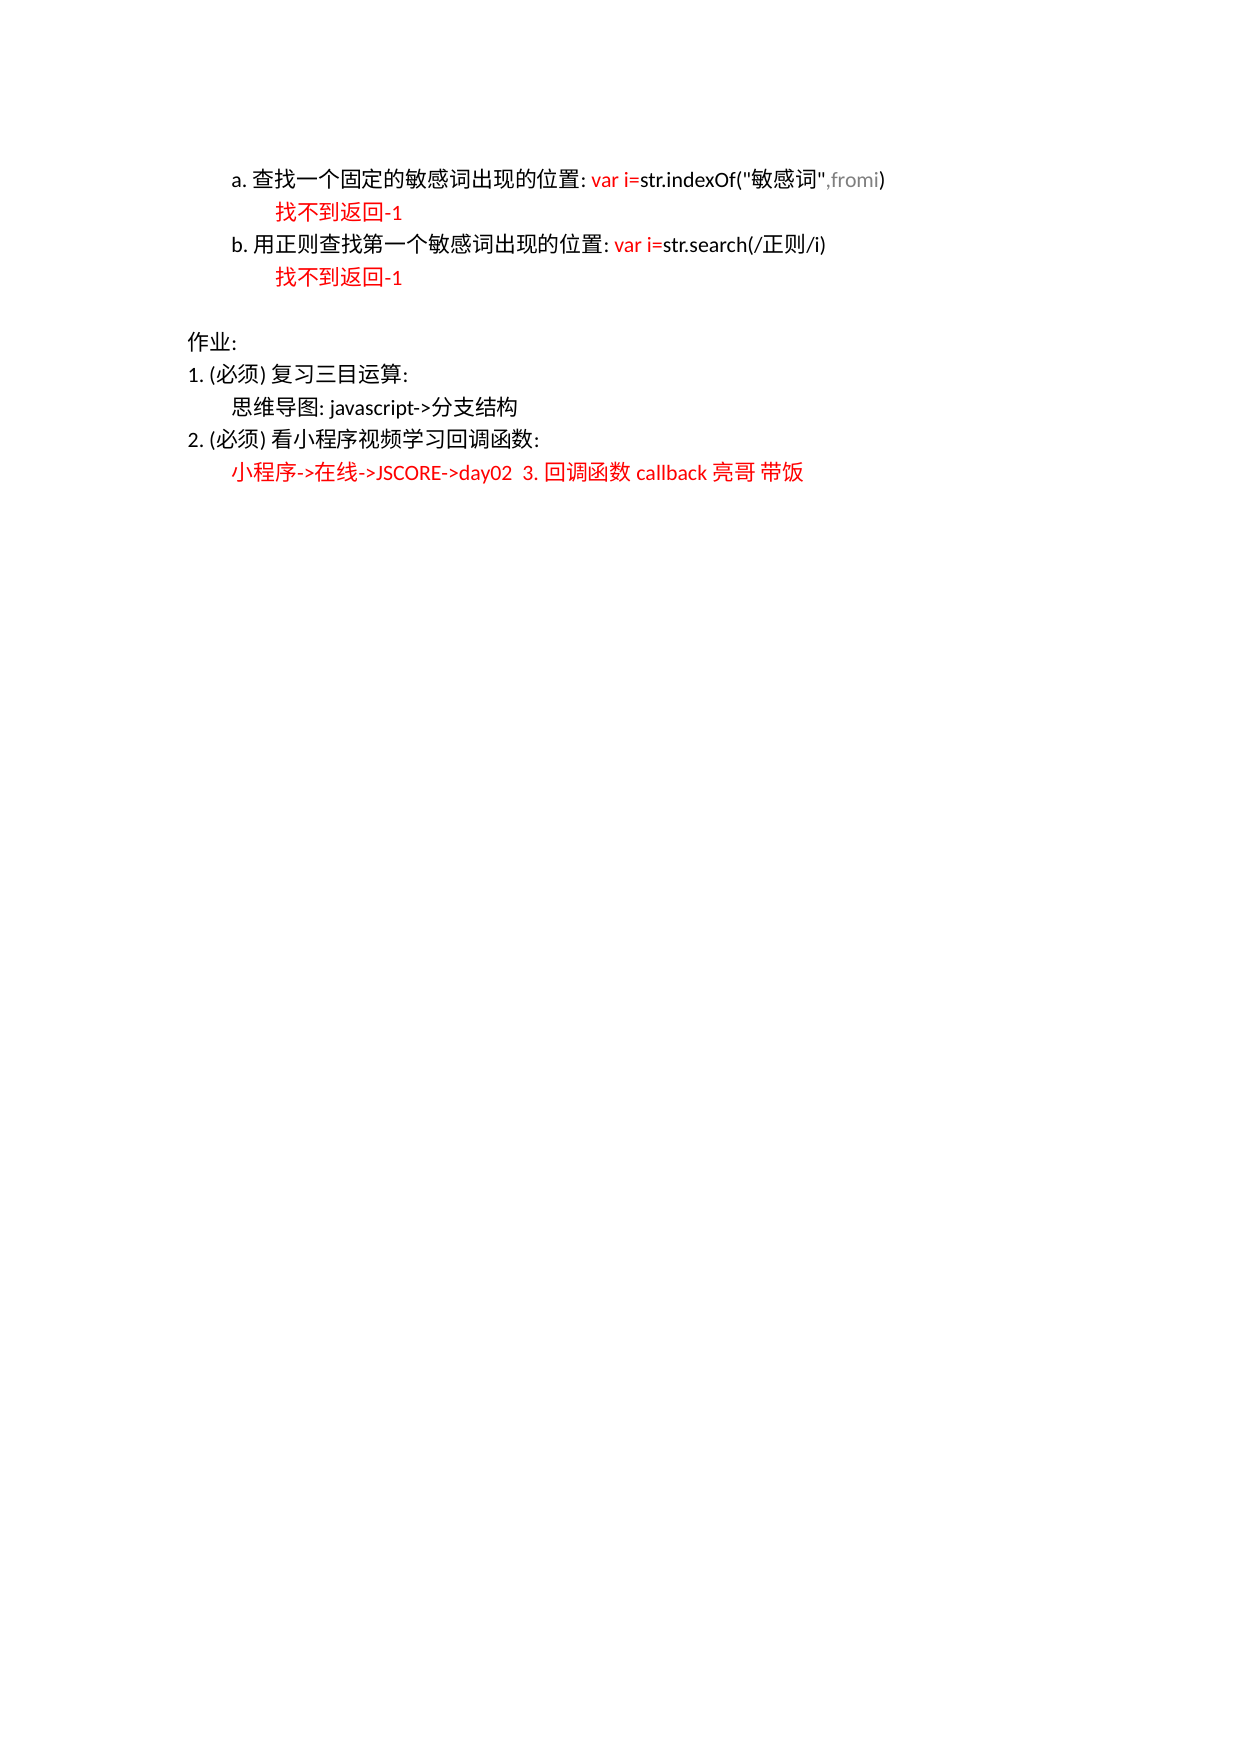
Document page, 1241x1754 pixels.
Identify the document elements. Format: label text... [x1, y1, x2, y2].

text b. 用正则查找第一个敏感词出现的位置: var i=str.search(/正则/i) [187, 227, 1053, 259]
text 找不到返回-1 [187, 259, 1053, 292]
text 2. (必须) 看小程序视频学习回调函数: [187, 422, 1053, 454]
text 思维导图: javascript->分支结构 [187, 389, 1053, 422]
text 作业: [187, 324, 1053, 357]
text a. 查找一个固定的敏感词出现的位置: var i=str.indexOf("敏感词",fromi) [187, 162, 1053, 194]
text 小程序->在线->JSCORE->day02 3. 回调函数 callback 亮哥 带饭 [187, 454, 1053, 487]
text 找不到返回-1 [187, 194, 1053, 227]
text 1. (必须) 复习三目运算: [187, 357, 1053, 389]
